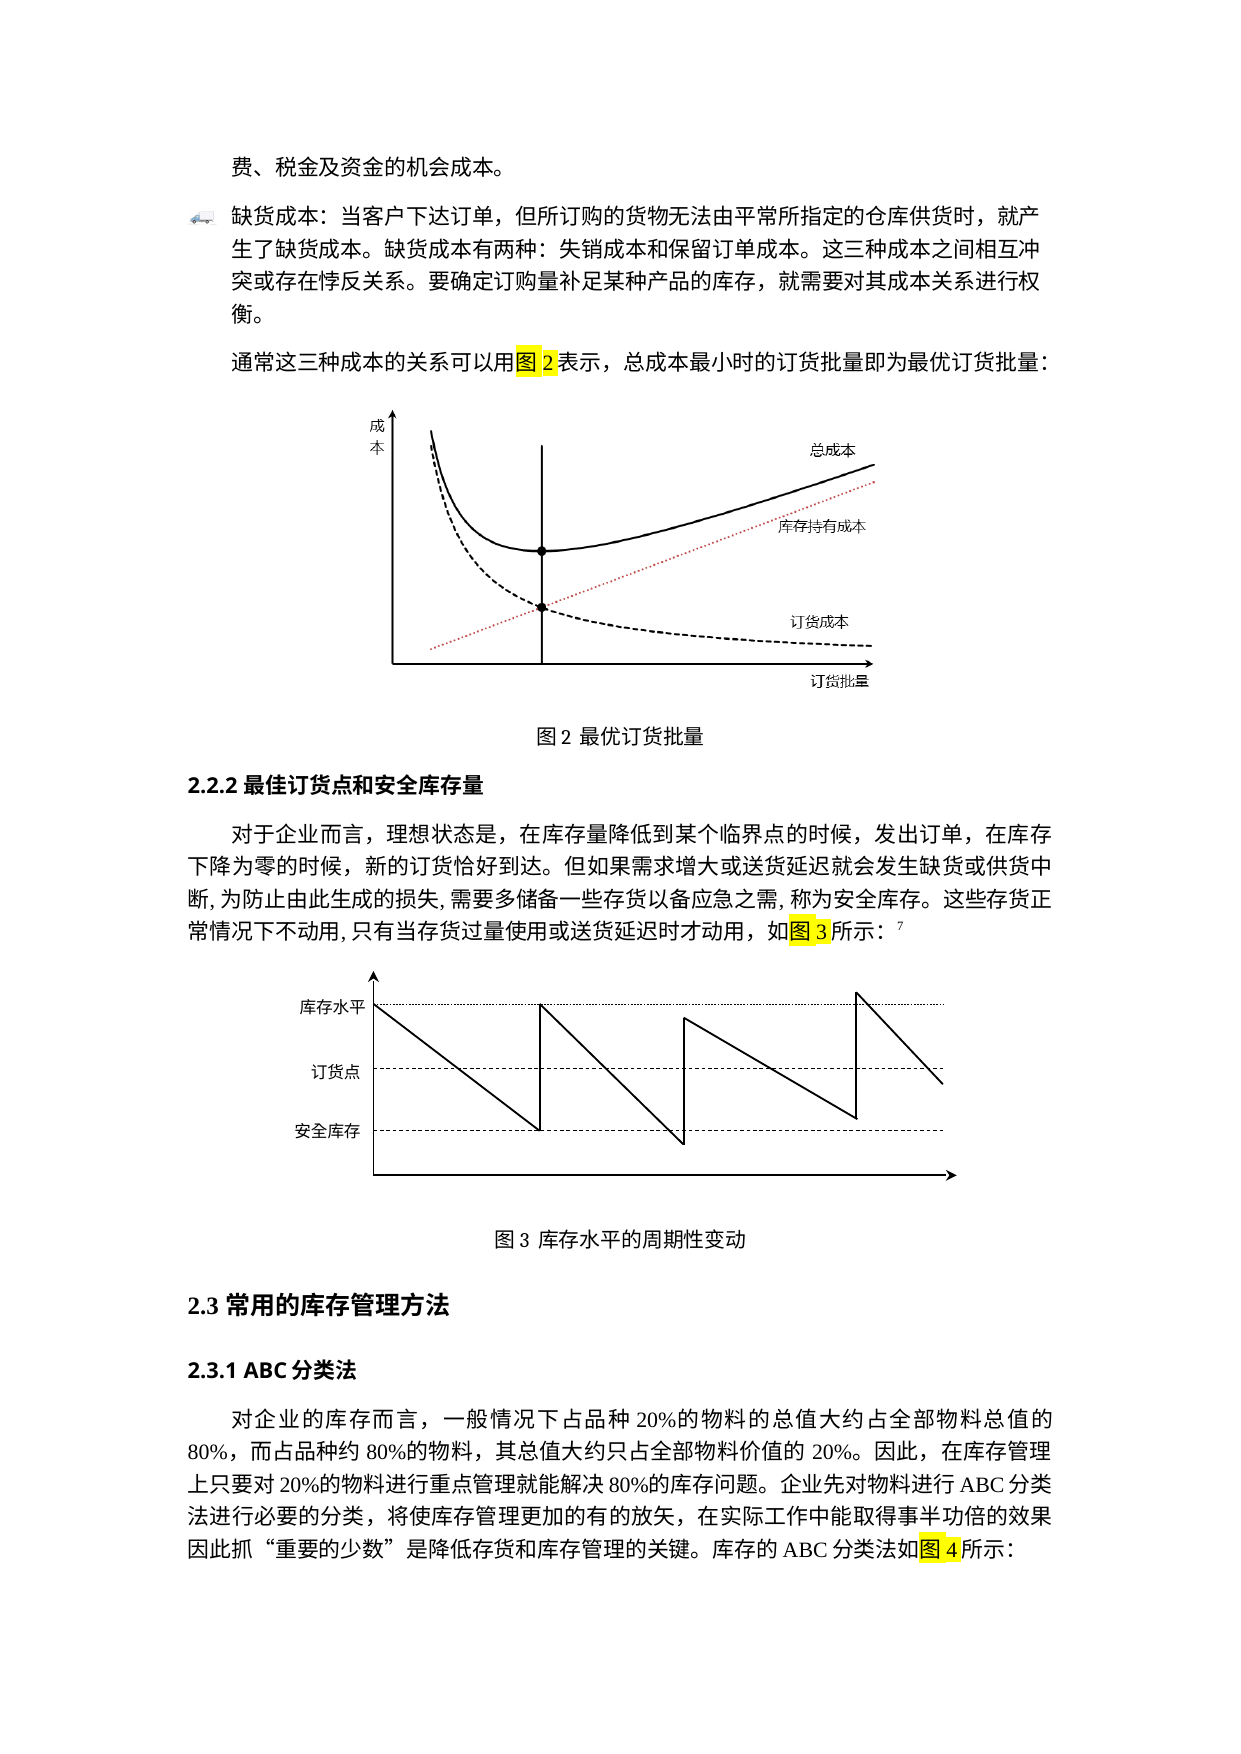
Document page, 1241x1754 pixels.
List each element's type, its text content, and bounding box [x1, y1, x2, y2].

text 对于企业而言，理想状态是，在库存量降低到某个临界点的时候，发出订单，在库存下降为零的时候，新的订货恰好到达。但如果需求增大或送货延迟就会发生缺货或供货中断, 为防止由此生成的损失, 需要多储备一些存货以备应急之需, 称为安全库存。这些存货正常情况下不动用, 只有当存货过量使用或送货延迟时才动用，如图 3所示： [187, 816, 1053, 946]
subtitle ABC分类法 [187, 1352, 1053, 1385]
text 图 3 库存水平的周期性变动 [187, 1222, 1053, 1255]
text 缺货成本：当客户下达订单，但所订购的货物无法由平常所指定的仓库供货时，就产生了缺货成本。缺货成本有两种：失销成本和保留订单成本。这三种成本之间相互冲突或存在悖反关系。要确定订购量补足某种产品的库存，就需要对其成本关系进行权衡。 [187, 199, 1053, 329]
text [187, 150, 1053, 182]
text 图 2 最优订货批量 [187, 719, 1053, 751]
subtitle 常用的库存管理方法 [187, 1271, 1053, 1336]
text 通常这三种成本的关系可以用图 2表示，总成本最小时的订货批量即为最优订货批量： [187, 345, 516, 377]
picture [359, 393, 882, 707]
text 通常这三种成本的关系可以用图 2表示，总成本最小时的订货批量即为最优订货批量： [542, 345, 1053, 377]
picture [188, 208, 217, 225]
text 对企业的库存而言，一般情况下占品种20%的物料的总值大约占全部物料总值的80%，而占品种约80%的物料，其总值大约只占全部物料价值的20%。因此，在库存管理上只要对20%的物料进行重点管理就能解决80%的库存问题。企业先对物料进行ABC分类法进行必要的分类，将使库存管理更加的有的放矢，在实际工作中能取得事半功倍的效果，因此抓“重要的少数”是降低存货和库存管理的关键。库存的ABC分类法如图 4所示： [187, 1401, 1053, 1564]
subtitle 最佳订货点和安全库存量 [187, 767, 1053, 800]
